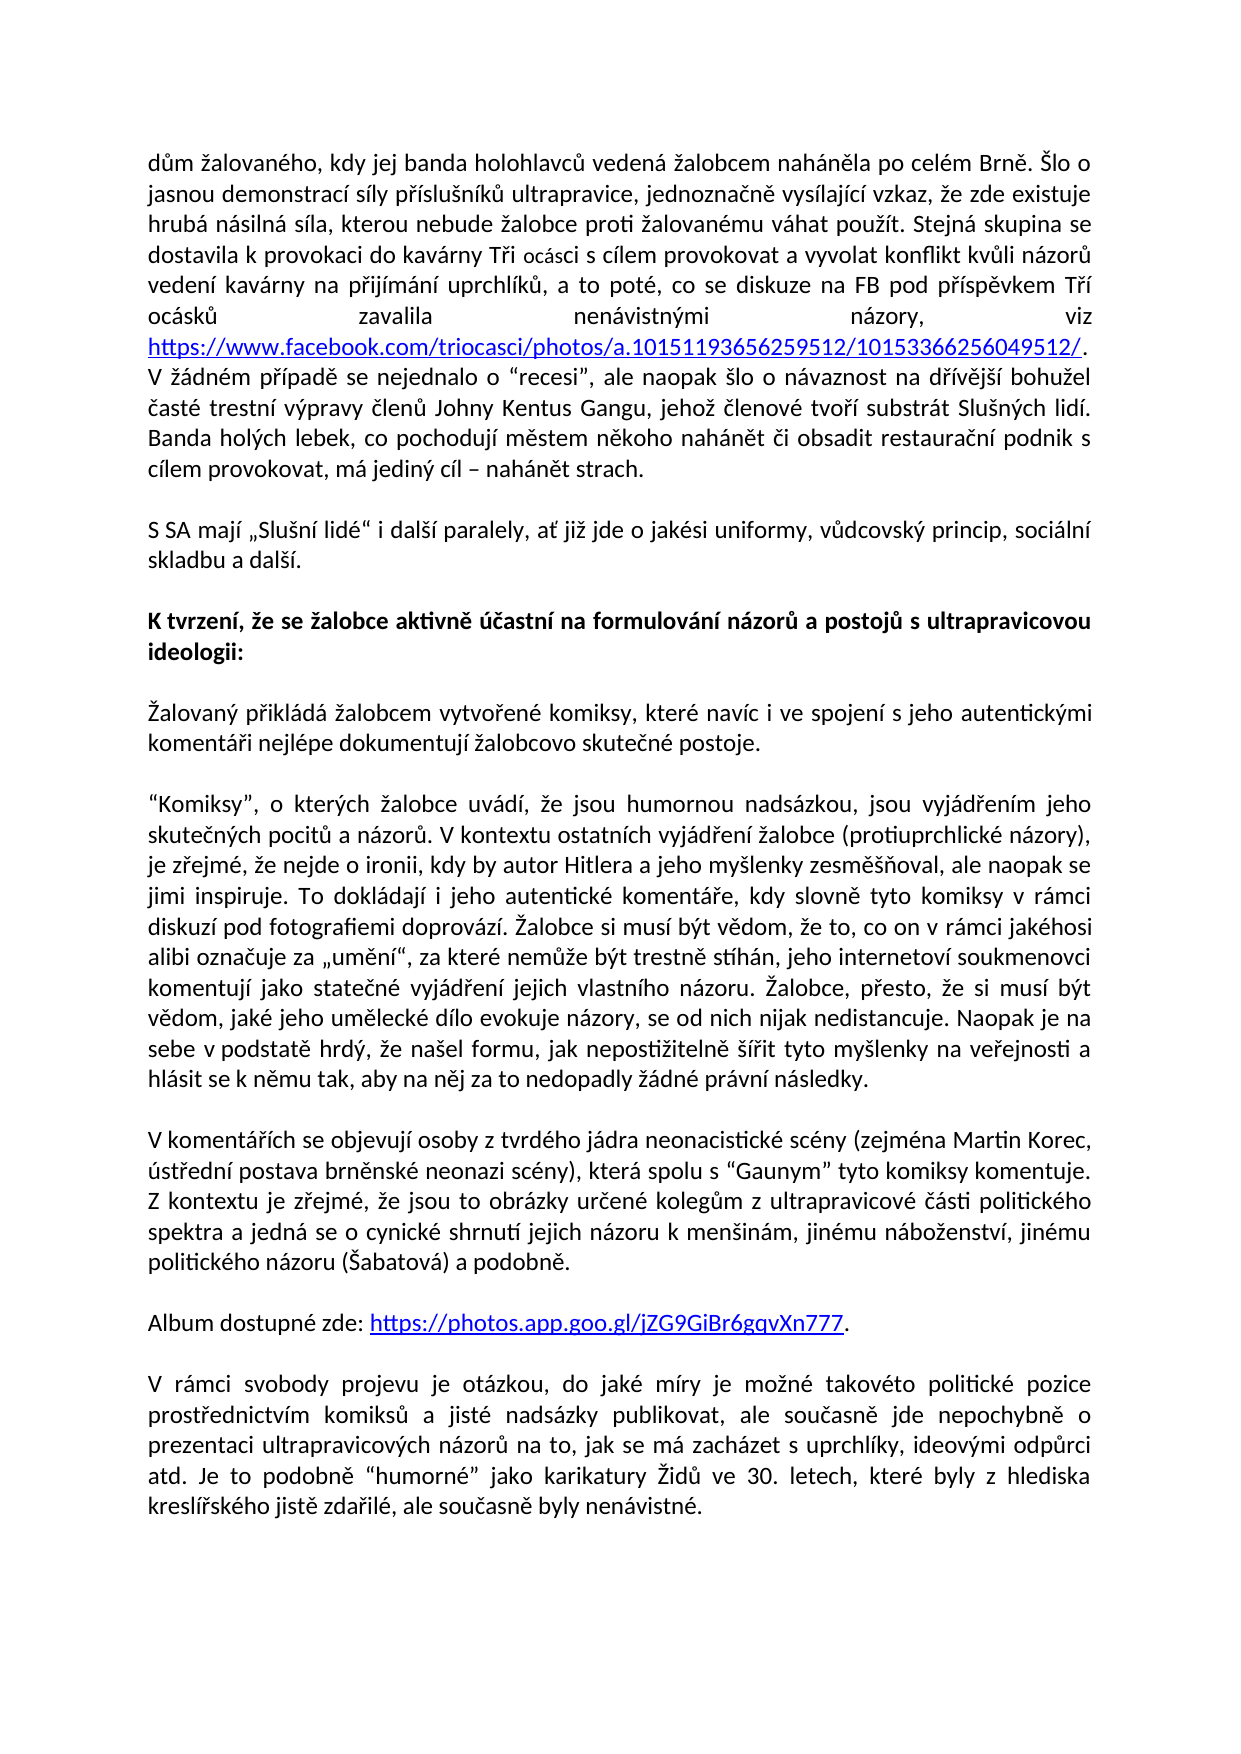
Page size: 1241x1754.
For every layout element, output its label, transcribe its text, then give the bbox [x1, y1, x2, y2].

text V rámci svobody projevu je otázkou, do jaké míry je možné takovéto politické pozice prostřednictvím komiksů a jisté nadsázky publikovat, ale současně jde nepochybně o prezentaci ultrapravicových názorů na to, jak se má zacházet s uprchlíky, ideovými odpůrci atd. Je to podobně “humorné” jako karikatury Židů ve 30. letech, které byly z hlediska kreslířského jistě zdařilé, ale současně byly nenávistné. [148, 1368, 1093, 1521]
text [148, 148, 1093, 361]
text V žádném případě se nejednalo o “recesi”, ale naopak šlo o návaznost na dřívější bohužel časté trestní výpravy členů Johny Kentus Gangu, jehož členové tvoří substrát Slušných lidí. Banda holých lebek, co pochodují městem někoho nahánět či obsadit restaurační podnik s cílem provokovat, má jediný cíl – nahánět strach. [148, 361, 1093, 483]
text “Komiksy”, o kterých žalobce uvádí, že jsou humornou nadsázkou, jsou vyjádřením jeho skutečných pocitů a názorů. V kontextu ostatních vyjádření žalobce (protiuprchlické názory), je zřejmé, že nejde o ironii, kdy by autor Hitlera a jeho myšlenky zesměšňoval, ale naopak se jimi inspiruje. To dokládají i jeho autentické komentáře, kdy slovně tyto komiksy v rámci diskuzí pod fotografiemi doprovází. Žalobce si musí být vědom, že to, co on v rámci jakéhosi alibi označuje za „umění“, za které nemůže být trestně stíhán, jeho internetoví soukmenovci komentují jako statečné vyjádření jejich vlastního názoru. Žalobce, přesto, že si musí být vědom, jaké jeho umělecké dílo evokuje názory, se od nich nijak nedistancuje. Naopak je na sebe v podstatě hrdý, že našel formu, jak nepostižitelně šířit tyto myšlenky na veřejnosti a hlásit se k němu tak, aby na něj za to nedopadly žádné právní následky. [148, 788, 1093, 1094]
text V komentářích se objevují osoby z tvrdého jádra neonacistické scény (zejména Martin Korec, ústřední postava brněnské neonazi scény), která spolu s “Gaunym” tyto komiksy komentuje. Z kontextu je zřejmé, že jsou to obrázky určené kolegům z ultrapravicové části politického spektra a jedná se o cynické shrnutí jejich názoru k menšinám, jinému náboženství, jinému politického názoru (Šabatová) a podobně. [148, 1124, 1093, 1277]
text Žalovaný přikládá žalobcem vytvořené komiksy, které navíc i ve spojení s jeho autentickými komentáři nejlépe dokumentují žalobcovo skutečné postoje. [148, 697, 1093, 758]
text Album dostupné zde: https://photos.app.goo.gl/jZG9GiBr6gqvXn777. [148, 1277, 1093, 1338]
text K tvrzení, že se žalobce aktivně účastní na formulování názorů a postojů s ultrapravicovou ideologii: [148, 605, 1093, 666]
text S SA mají „Slušní lidé“ i další paralely, ať již jde o jakési uniformy, vůdcovský princip, sociální skladbu a další. [148, 514, 1093, 575]
